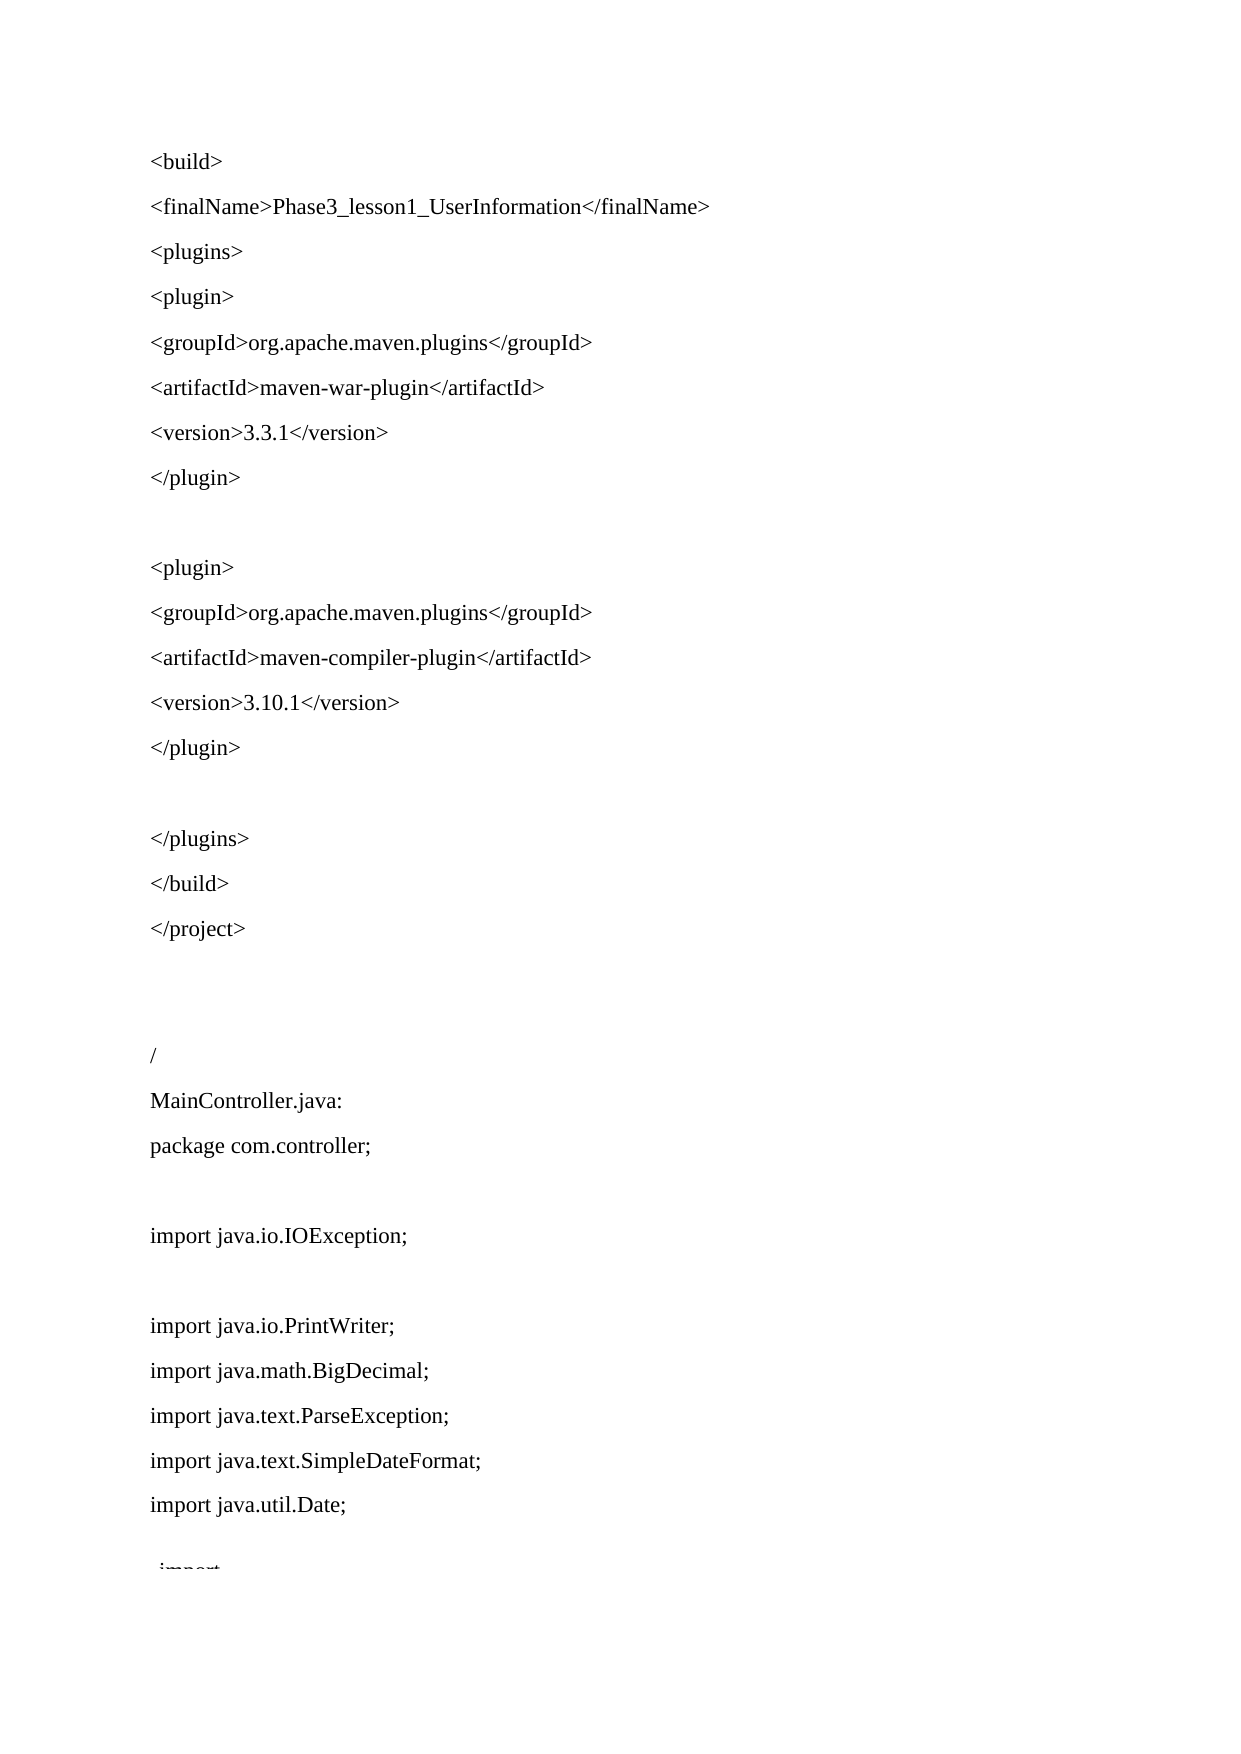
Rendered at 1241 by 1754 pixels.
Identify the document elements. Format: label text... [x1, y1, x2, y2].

text <artifactId>maven-war-plugin</artifactId> [150, 374, 1096, 400]
text <artifactId>maven-compiler-plugin</artifactId> [150, 644, 1096, 671]
text </project> [150, 915, 344, 941]
text </plugin> [150, 464, 1096, 490]
text <build> [150, 148, 1096, 174]
text <version>3.10.1</version> [150, 689, 1096, 716]
text import java.text.SimpleDateFormat; import java.util.Date; [150, 1447, 483, 1518]
text <groupId>org.apache.maven.plugins</groupId> [150, 599, 1096, 626]
text <plugins> [150, 238, 1096, 265]
text <version>3.3.1</version> [150, 419, 1096, 445]
text </plugins> [150, 825, 1096, 851]
text </plugin> [150, 734, 1096, 761]
text <finalName>Phase3_lesson1_UserInformation</finalName> [150, 193, 1096, 219]
text import java.io.IOException; [150, 1222, 1096, 1248]
text /MainController.java: [150, 1042, 344, 1114]
text </build> [150, 870, 1096, 896]
text <plugin> [150, 283, 1096, 310]
text <groupId>org.apache.maven.plugins</groupId> [150, 329, 1096, 355]
text package com.controller; [150, 1132, 1096, 1158]
text <plugin> [150, 554, 1096, 581]
text import java.io.PrintWriter; import java.math.BigDecimal; import java.text.ParseException; [150, 1312, 451, 1428]
